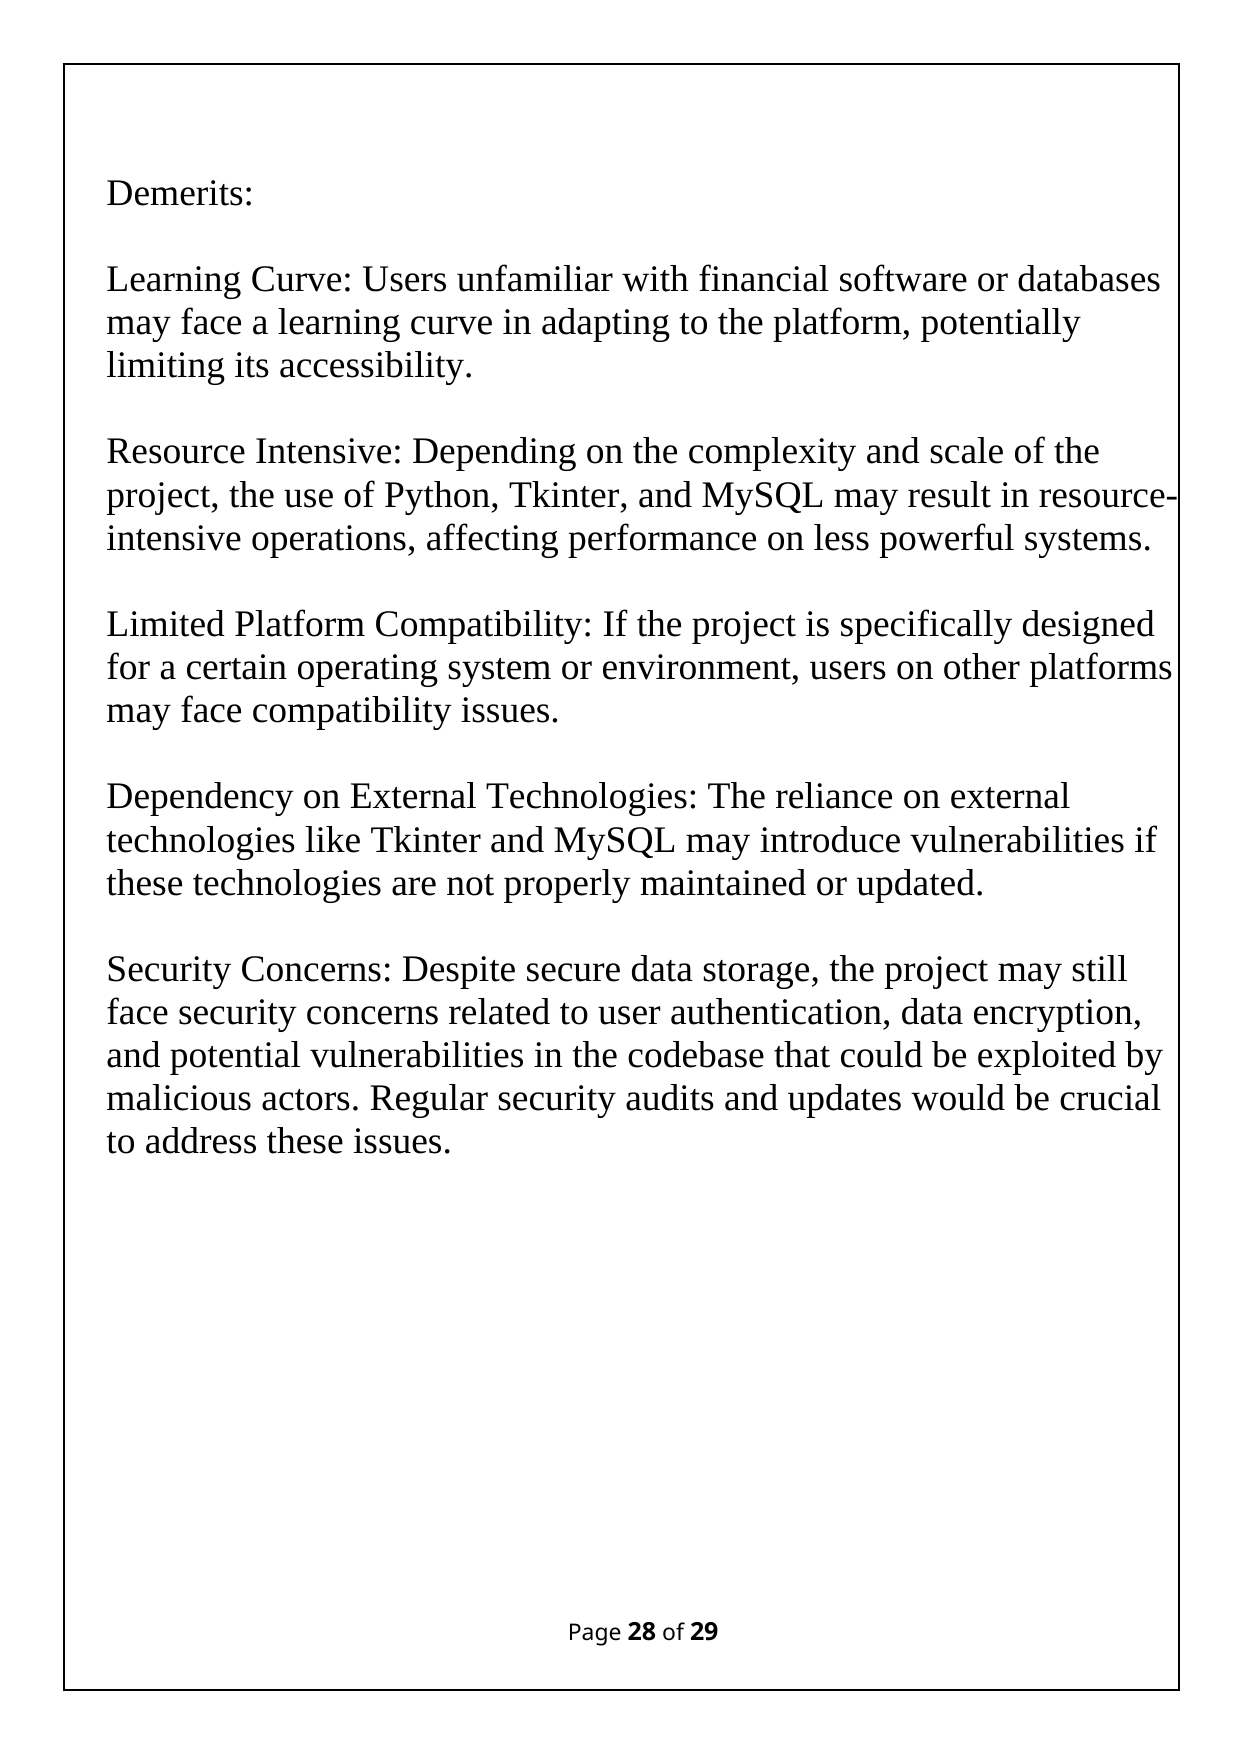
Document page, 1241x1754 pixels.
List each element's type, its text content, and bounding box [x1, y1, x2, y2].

text Resource Intensive: Depending on the complexity and scale of the project, the use of Python, Tkinter, and MySQL may result in resource-intensive operations, affecting performance on less powerful systems. [106, 429, 1178, 558]
text Dependency on External Technologies: The reliance on external technologies like Tkinter and MySQL may introduce vulnerabilities if these technologies are not properly maintained or updated. [106, 774, 1178, 903]
text Learning Curve: Users unfamiliar with financial software or databases may face a learning curve in adapting to the platform, potentially limiting its accessibility. [106, 256, 1178, 386]
text Limited Platform Compatibility: If the project is specifically designed for a certain operating system or environment, users on other platforms may face compatibility issues. [106, 601, 1178, 731]
text Security Concerns: Despite secure data storage, the project may still face security concerns related to user authentication, data encryption, and potential vulnerabilities in the codebase that could be exploited by malicious actors. Regular security audits and updates would be crucial to address these issues. [106, 946, 1178, 1162]
text Demerits: [106, 170, 1178, 213]
